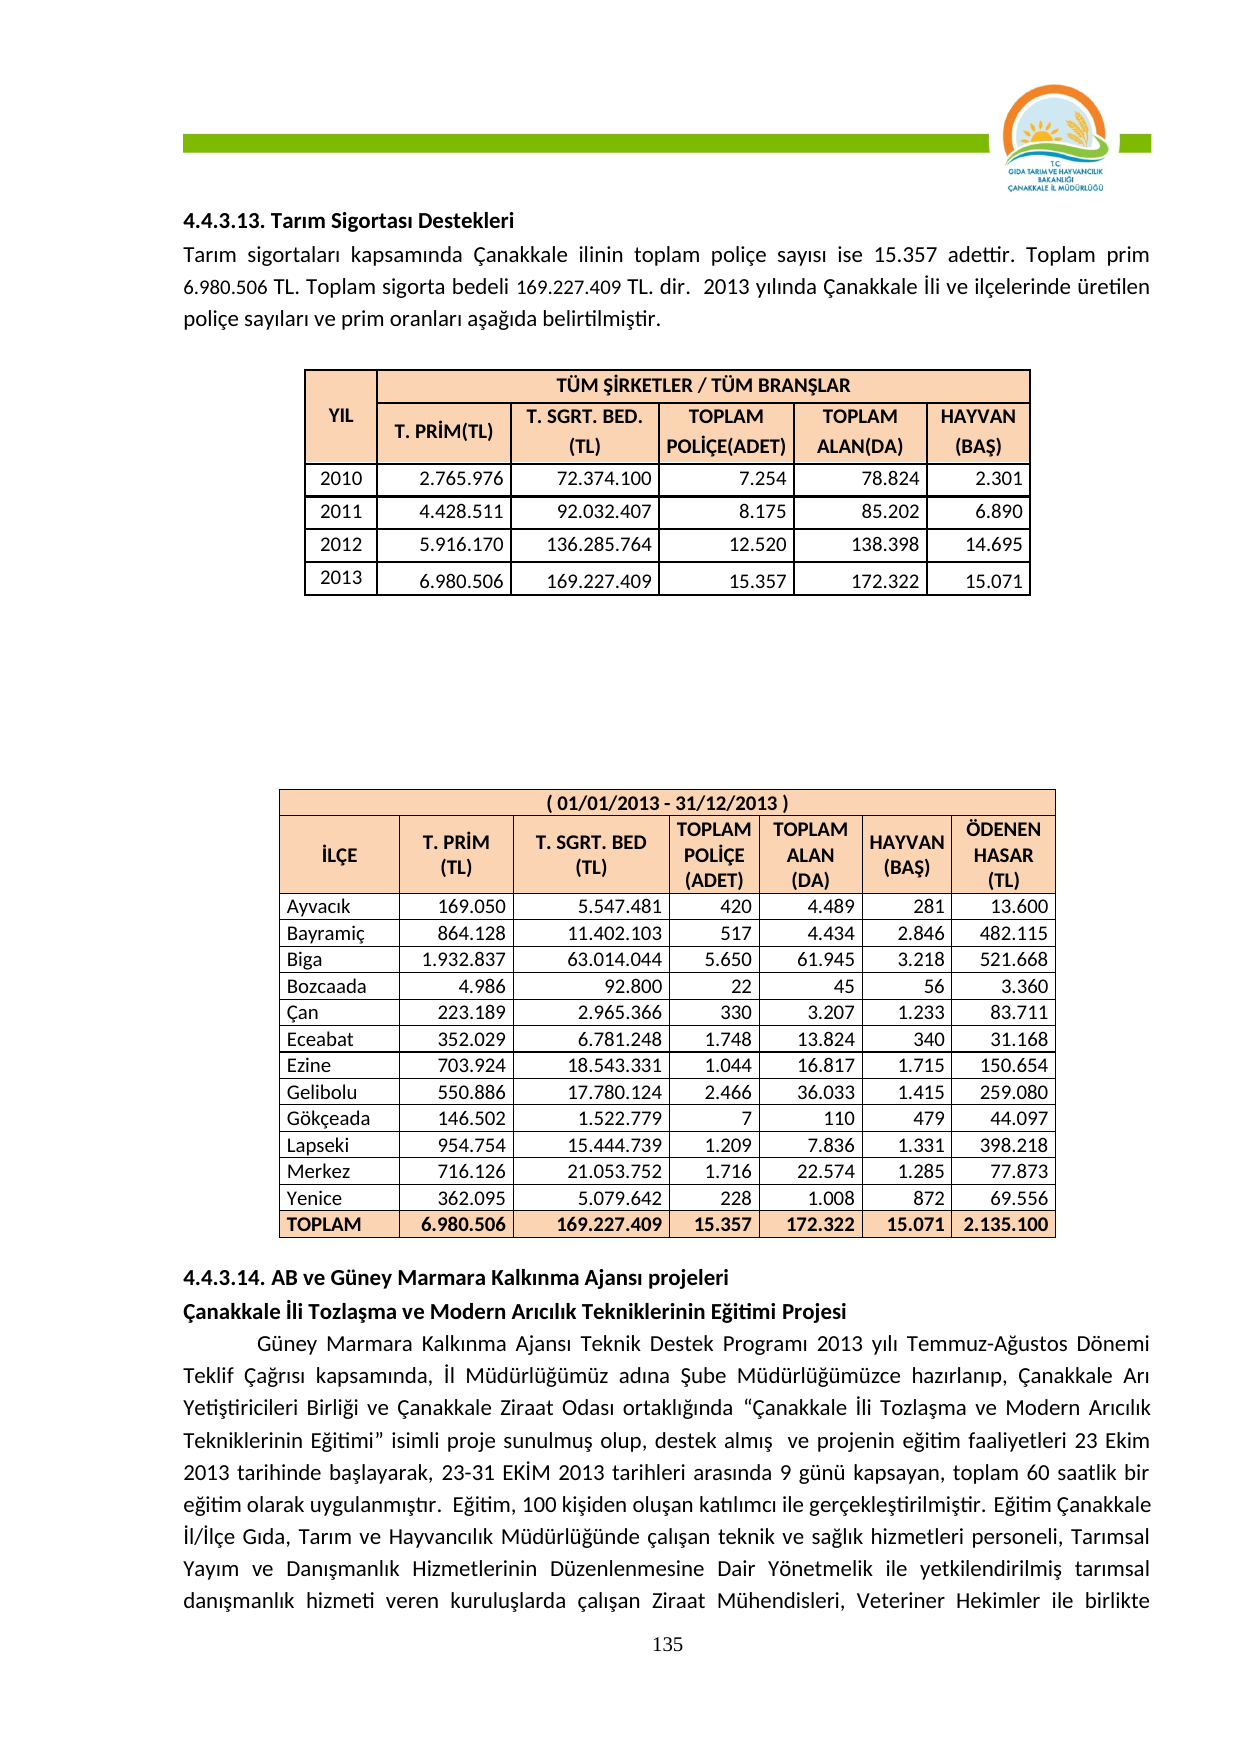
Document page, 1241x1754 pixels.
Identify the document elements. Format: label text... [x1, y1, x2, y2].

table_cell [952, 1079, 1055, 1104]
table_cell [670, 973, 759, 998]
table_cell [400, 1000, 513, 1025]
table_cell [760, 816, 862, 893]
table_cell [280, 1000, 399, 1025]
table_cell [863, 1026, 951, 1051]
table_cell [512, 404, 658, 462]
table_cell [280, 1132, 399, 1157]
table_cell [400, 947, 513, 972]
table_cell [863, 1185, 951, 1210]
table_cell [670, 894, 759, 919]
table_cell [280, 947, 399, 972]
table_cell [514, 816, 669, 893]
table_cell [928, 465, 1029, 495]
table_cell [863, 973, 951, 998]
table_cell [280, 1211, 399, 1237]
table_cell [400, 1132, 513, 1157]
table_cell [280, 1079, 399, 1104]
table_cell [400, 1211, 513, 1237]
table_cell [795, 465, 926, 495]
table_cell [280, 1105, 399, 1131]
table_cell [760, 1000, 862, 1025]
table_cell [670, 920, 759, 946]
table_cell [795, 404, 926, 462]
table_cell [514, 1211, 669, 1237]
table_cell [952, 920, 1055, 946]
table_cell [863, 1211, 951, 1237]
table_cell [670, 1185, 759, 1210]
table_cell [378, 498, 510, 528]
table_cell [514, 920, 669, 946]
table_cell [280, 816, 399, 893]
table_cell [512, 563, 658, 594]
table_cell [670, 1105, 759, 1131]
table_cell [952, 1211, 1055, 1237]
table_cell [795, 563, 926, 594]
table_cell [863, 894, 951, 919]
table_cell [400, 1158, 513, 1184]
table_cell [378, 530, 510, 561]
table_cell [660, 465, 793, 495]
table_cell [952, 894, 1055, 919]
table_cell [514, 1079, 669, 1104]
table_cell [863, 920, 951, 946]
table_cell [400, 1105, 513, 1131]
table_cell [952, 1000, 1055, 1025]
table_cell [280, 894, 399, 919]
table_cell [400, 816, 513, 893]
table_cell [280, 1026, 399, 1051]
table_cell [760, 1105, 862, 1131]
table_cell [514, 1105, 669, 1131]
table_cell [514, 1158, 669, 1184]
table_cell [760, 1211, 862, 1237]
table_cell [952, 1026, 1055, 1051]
subtitle 4.4.3.14. AB ve Güney Marmara Kalkınma Ajansı projeleri [183, 1263, 1152, 1291]
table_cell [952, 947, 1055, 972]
text Çanakkale İli Tozlaşma ve Modern Arıcılık Tekniklerinin Eğitimi Projesi [777, 1297, 1152, 1325]
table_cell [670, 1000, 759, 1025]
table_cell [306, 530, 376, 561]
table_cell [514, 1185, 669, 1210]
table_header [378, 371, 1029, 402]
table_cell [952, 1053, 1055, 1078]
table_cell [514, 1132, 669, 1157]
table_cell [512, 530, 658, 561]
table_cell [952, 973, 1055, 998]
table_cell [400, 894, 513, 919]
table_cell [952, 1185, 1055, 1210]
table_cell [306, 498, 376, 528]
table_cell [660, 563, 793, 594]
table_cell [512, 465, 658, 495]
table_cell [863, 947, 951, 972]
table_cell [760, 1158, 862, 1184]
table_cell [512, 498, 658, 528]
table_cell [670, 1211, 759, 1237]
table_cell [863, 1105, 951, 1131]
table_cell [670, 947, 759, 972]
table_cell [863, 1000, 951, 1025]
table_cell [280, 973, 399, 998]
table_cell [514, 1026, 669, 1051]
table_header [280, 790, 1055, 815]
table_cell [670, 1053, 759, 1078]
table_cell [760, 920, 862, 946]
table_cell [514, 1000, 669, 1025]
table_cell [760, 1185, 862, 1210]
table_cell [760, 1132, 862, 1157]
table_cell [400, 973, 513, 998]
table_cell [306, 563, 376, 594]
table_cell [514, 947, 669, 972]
text Tarım sigortaları kapsamında Çanakkale ilinin toplam poliçe sayısı ise 15.357 adettir. Toplam prim 6.980.506 TL. Toplam sigorta bedeli 169.227.409 TL. dir. 2013 yılında Çanakkale İli ve ilçelerinde üretilen poliçe sayıları ve prim oranları aşağıda belirtilmiştir. [183, 240, 1152, 332]
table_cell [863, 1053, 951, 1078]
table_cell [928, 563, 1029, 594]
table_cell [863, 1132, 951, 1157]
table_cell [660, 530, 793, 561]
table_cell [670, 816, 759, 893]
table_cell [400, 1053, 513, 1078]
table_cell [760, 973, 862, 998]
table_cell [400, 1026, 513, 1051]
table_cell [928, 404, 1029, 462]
subtitle 4.4.3.13. Tarım Sigortası Destekleri [183, 206, 1152, 234]
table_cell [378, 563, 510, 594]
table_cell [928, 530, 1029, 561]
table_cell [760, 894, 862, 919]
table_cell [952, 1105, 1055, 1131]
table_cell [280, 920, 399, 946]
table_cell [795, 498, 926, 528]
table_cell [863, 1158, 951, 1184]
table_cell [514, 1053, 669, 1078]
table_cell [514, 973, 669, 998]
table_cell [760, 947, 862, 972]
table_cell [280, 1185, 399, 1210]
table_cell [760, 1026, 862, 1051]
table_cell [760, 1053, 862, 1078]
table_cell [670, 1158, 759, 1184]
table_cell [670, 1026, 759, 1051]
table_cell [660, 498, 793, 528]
picture [183, 73, 1152, 206]
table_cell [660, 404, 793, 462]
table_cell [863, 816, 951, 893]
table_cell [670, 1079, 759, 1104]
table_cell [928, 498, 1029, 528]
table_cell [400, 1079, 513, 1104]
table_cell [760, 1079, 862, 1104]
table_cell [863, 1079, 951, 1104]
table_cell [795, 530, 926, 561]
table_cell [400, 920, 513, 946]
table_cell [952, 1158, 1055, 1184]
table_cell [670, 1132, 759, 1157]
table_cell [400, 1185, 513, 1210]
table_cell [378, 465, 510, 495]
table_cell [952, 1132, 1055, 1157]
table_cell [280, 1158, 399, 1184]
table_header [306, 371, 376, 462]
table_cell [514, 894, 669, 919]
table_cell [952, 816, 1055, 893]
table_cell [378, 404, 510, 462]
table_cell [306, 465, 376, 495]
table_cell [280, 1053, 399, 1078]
